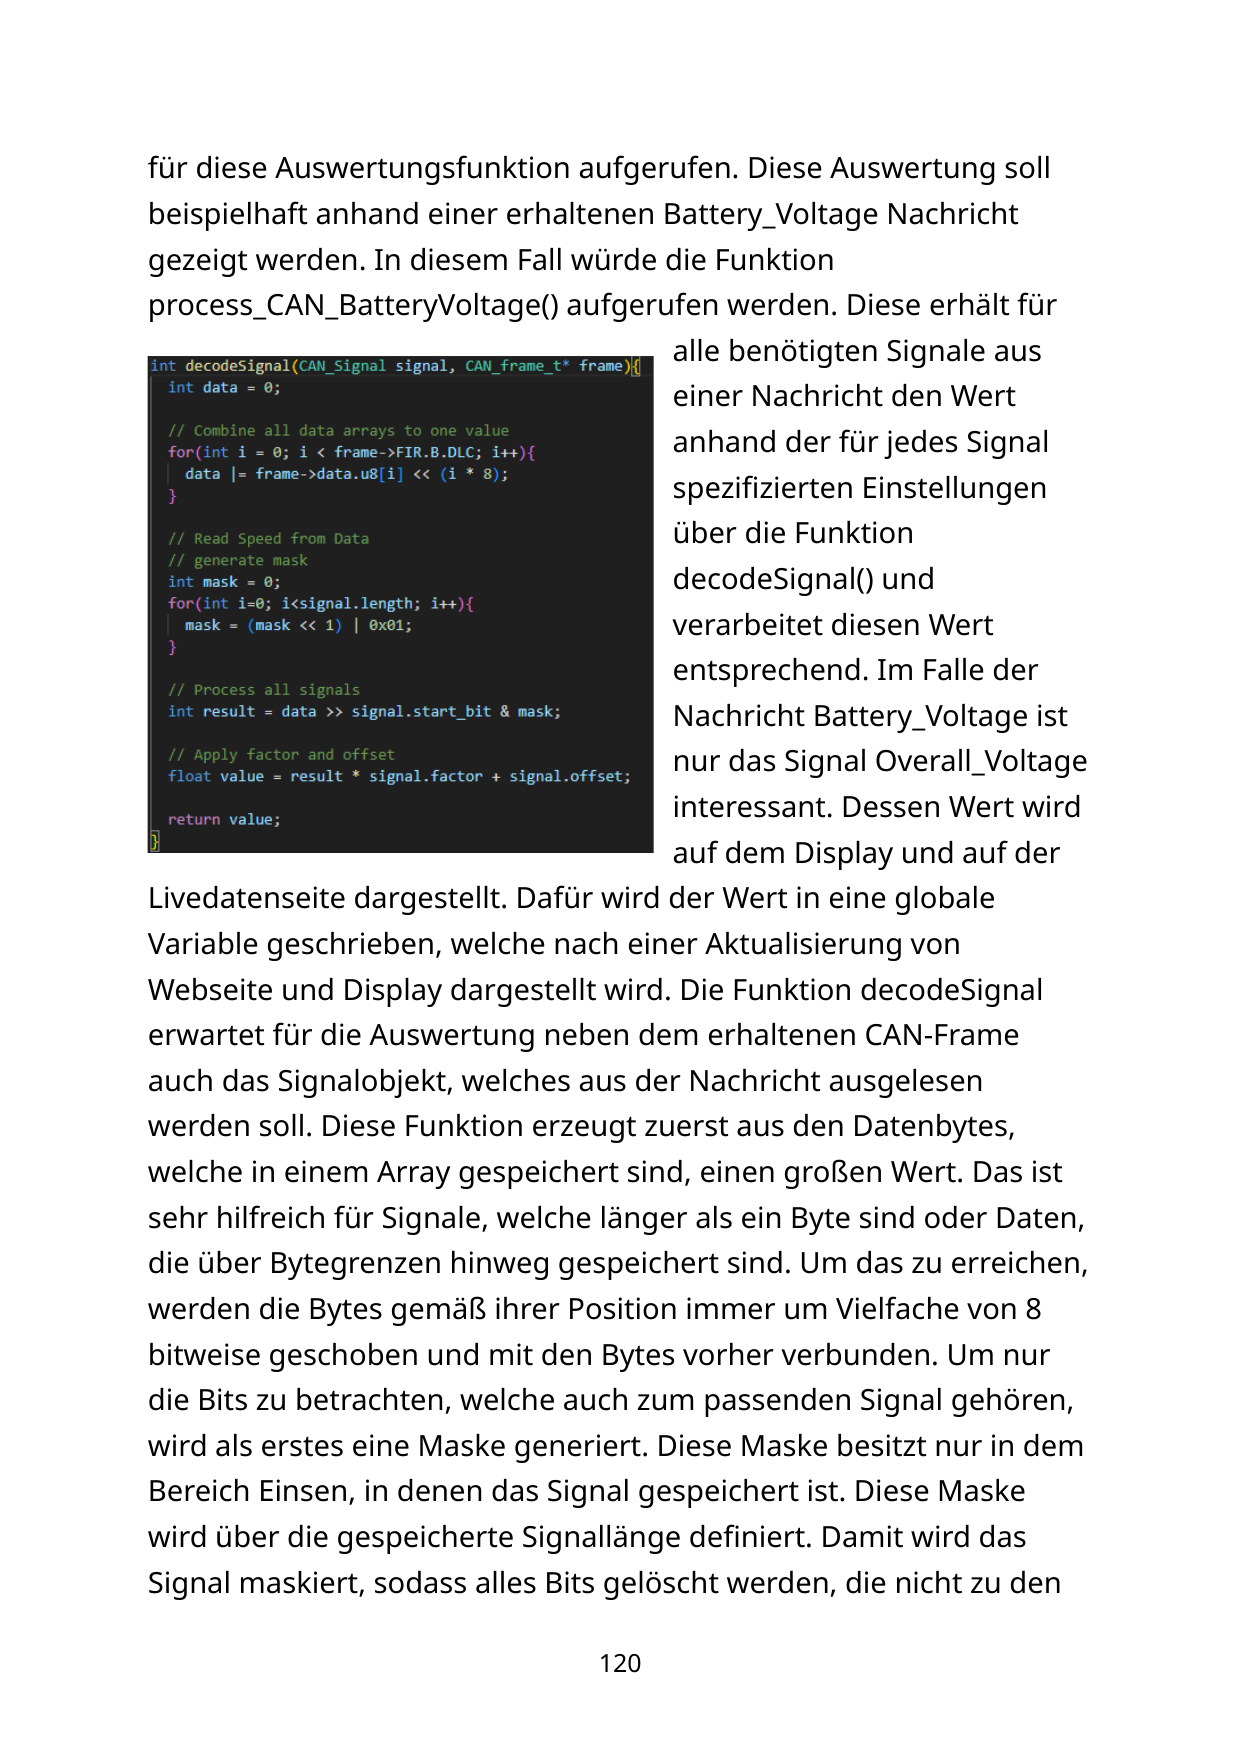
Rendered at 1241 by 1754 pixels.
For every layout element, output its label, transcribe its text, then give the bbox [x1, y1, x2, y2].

picture [147, 356, 654, 853]
